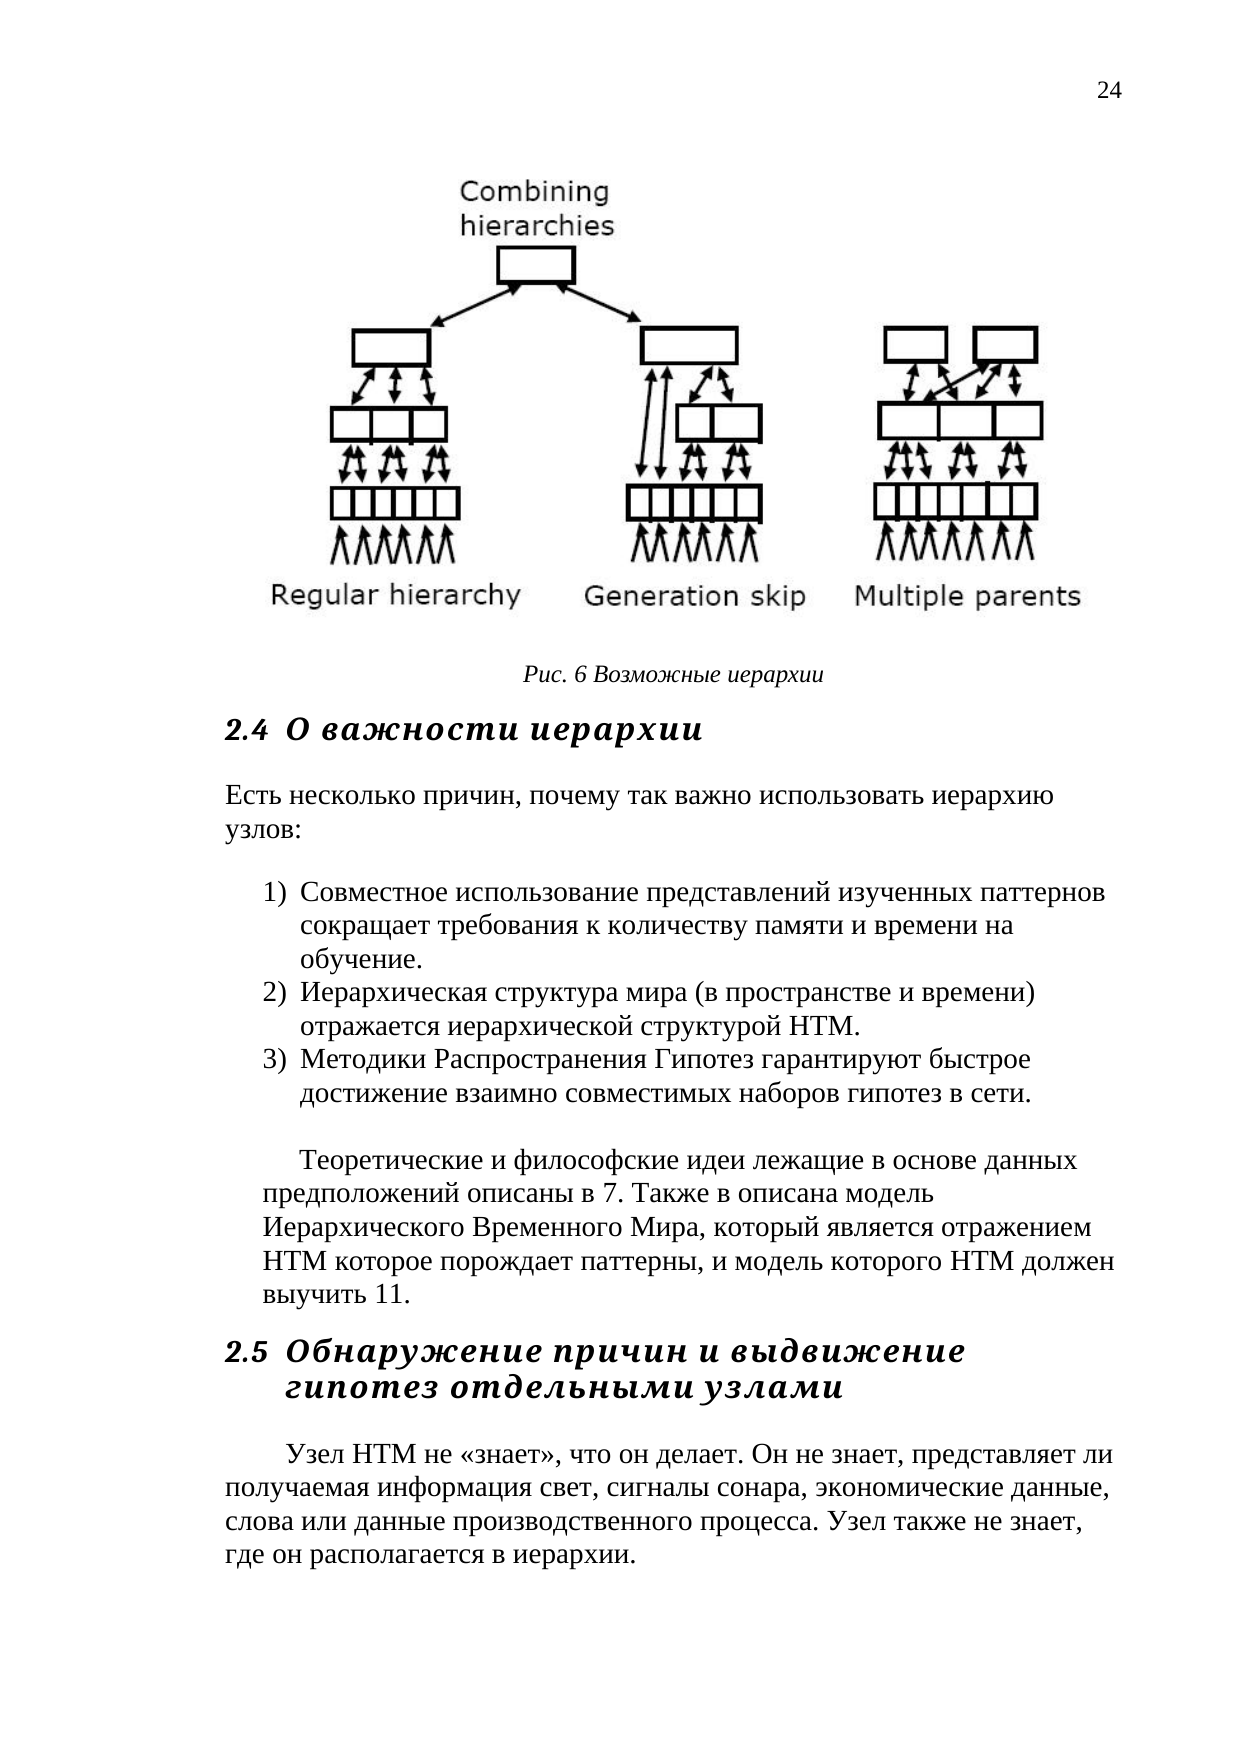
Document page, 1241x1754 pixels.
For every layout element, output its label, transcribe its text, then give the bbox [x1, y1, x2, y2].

picture [245, 150, 1102, 630]
list Методики Распространения Гипотез гарантируют быстрое достижение взаимно совместимых наборов гипотез в сети. [262, 1041, 1122, 1108]
subtitle О важности иерархии [225, 712, 1122, 748]
text Рис. 6 Возможные иерархии [225, 659, 1122, 687]
text Теоретические и философские идеи лежащие в основе данных предположений описаны в . Также в описана модель Иерархического Временного Мира, который является отражением HTM которое порождает паттерны, и модель которого HTM должен выучить . [262, 1142, 1122, 1310]
text Есть несколько причин, почему так важно использовать иерархию узлов: [225, 777, 1122, 844]
subtitle Обнаружение причин и выдвижение гипотез отдельными узлами [225, 1335, 1122, 1407]
list Совместное использование представлений изученных паттернов сокращает требования к количеству памяти и времени на обучение. [262, 874, 1122, 974]
list Иерархическая структура мира (в пространстве и времени) отражается иерархической структурой HTM. [262, 974, 1122, 1041]
text Узел HTM не «знает», что он делает. Он не знает, представляет ли получаемая информация свет, сигналы сонара, экономические данные, слова или данные производственного процесса. Узел также не знает, где он располагается в иерархии. [225, 1436, 1122, 1570]
